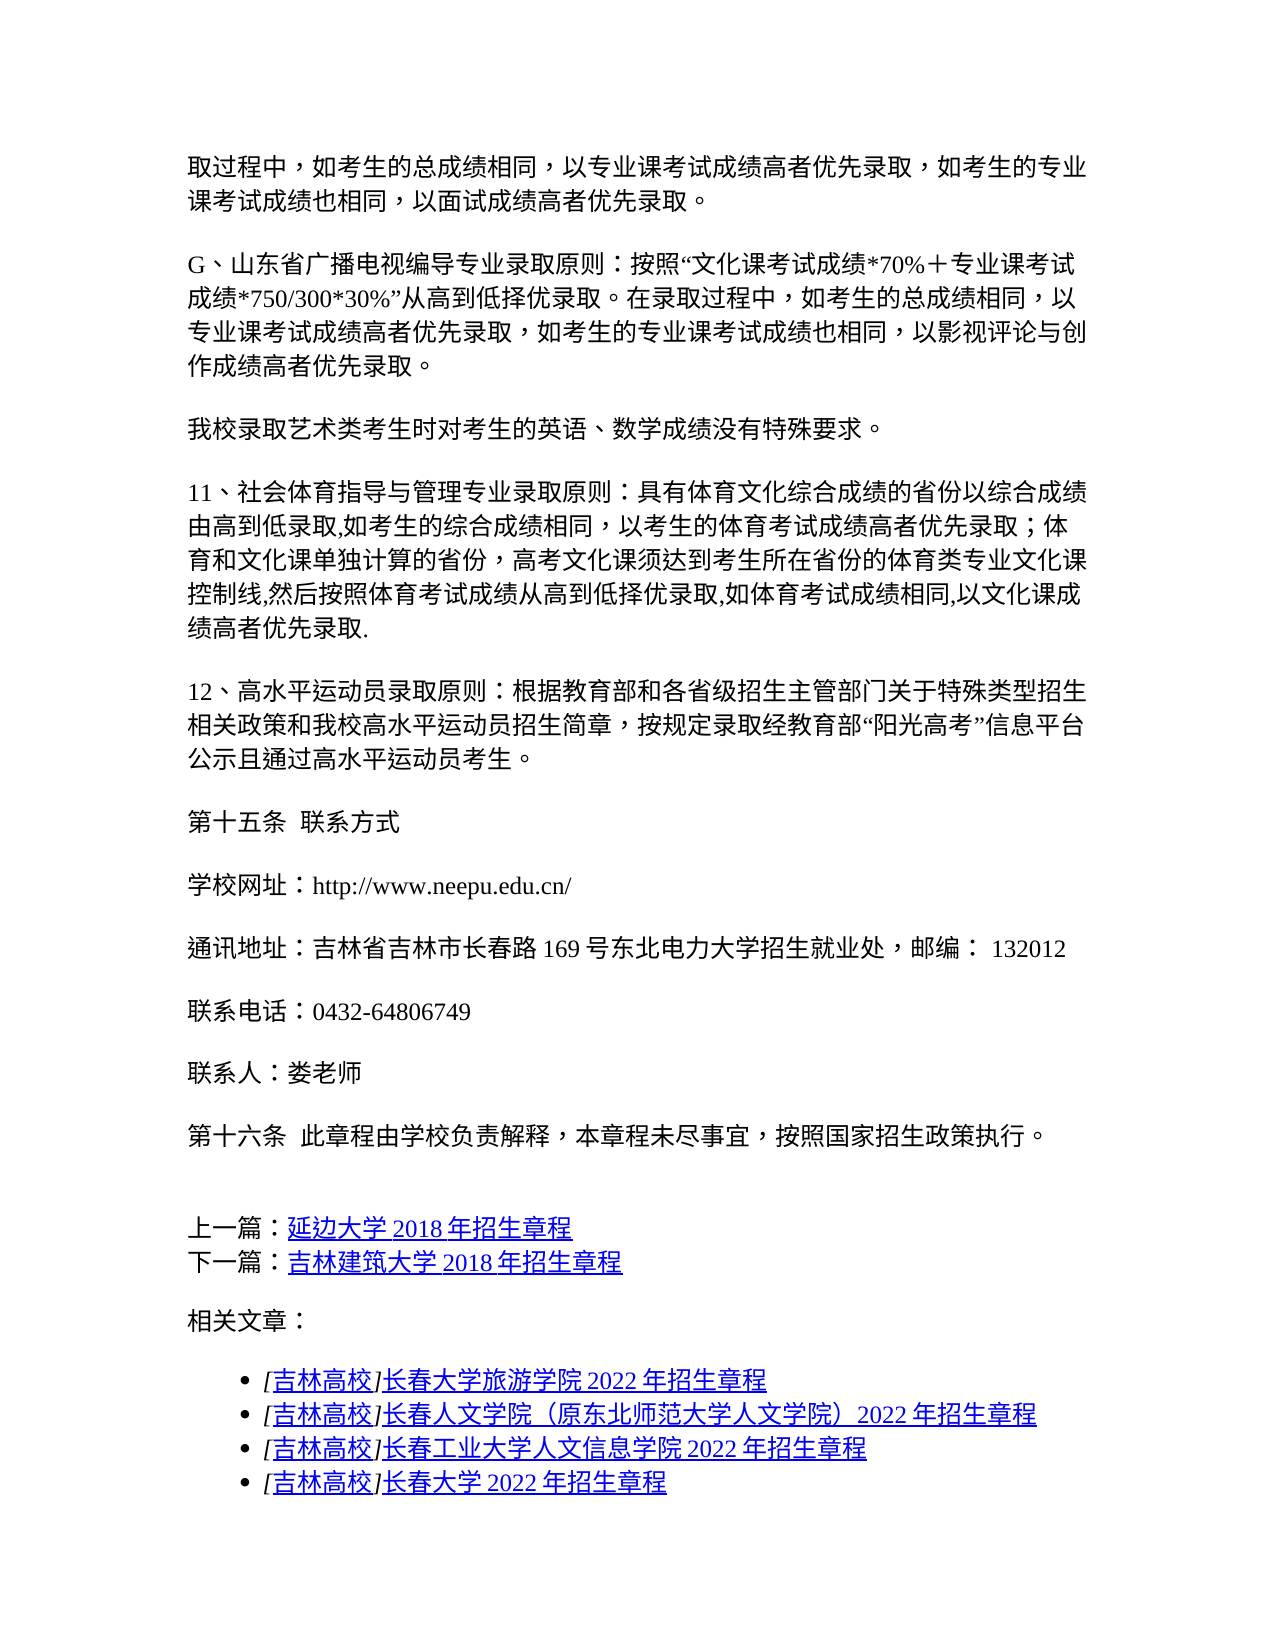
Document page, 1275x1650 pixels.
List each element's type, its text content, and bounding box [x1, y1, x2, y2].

list [吉林高校]长春大学旅游学院2022年招生章程 [241, 1362, 1087, 1397]
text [187, 150, 1087, 218]
text 第十五条 联系方式 [187, 805, 1087, 839]
list [吉林高校]长春工业大学人文信息学院2022年招生章程 [241, 1431, 1087, 1465]
text 学校网址：http://www.neepu.edu.cn/ [187, 867, 1087, 902]
list [吉林高校]长春大学2022年招生章程 [241, 1465, 1087, 1499]
text 联系电话：0432-64806749 [187, 993, 1087, 1027]
text G、山东省广播电视编导专业录取原则：按照“文化课考试成绩*70%＋专业课考试成绩*750/300*30%”从高到低择优录取。在录取过程中，如考生的总成绩相同，以专业课考试成绩高者优先录取，如考生的专业课考试成绩也相同，以影视评论与创作成绩高者优先录取。 [187, 247, 1087, 383]
text 联系人：娄老师 [187, 1056, 1087, 1090]
text 第十六条 此章程由学校负责解释，本章程未尽事宜，按照国家招生政策执行。 [187, 1119, 1087, 1153]
text 上一篇：延边大学2018年招生章程 下一篇：吉林建筑大学2018年招生章程 [187, 1210, 1087, 1278]
text 11、社会体育指导与管理专业录取原则：具有体育文化综合成绩的省份以综合成绩由高到低录取,如考生的综合成绩相同，以考生的体育考试成绩高者优先录取；体育和文化课单独计算的省份，高考文化课须达到考生所在省份的体育类专业文化课控制线,然后按照体育考试成绩从高到低择优录取,如体育考试成绩相同,以文化课成绩高者优先录取. [187, 475, 1087, 645]
text 相关文章： [187, 1303, 1087, 1337]
list [吉林高校]长春人文学院（原东北师范大学人文学院）2022年招生章程 [241, 1397, 1087, 1431]
text 通讯地址：吉林省吉林市长春路169号东北电力大学招生就业处，邮编： 132012 [187, 930, 1087, 964]
text 我校录取艺术类考生时对考生的英语、数学成绩没有特殊要求。 [187, 412, 1087, 446]
text 12、高水平运动员录取原则：根据教育部和各省级招生主管部门关于特殊类型招生相关政策和我校高水平运动员招生简章，按规定录取经教育部“阳光高考”信息平台公示且通过高水平运动员考生。 [187, 674, 1087, 776]
